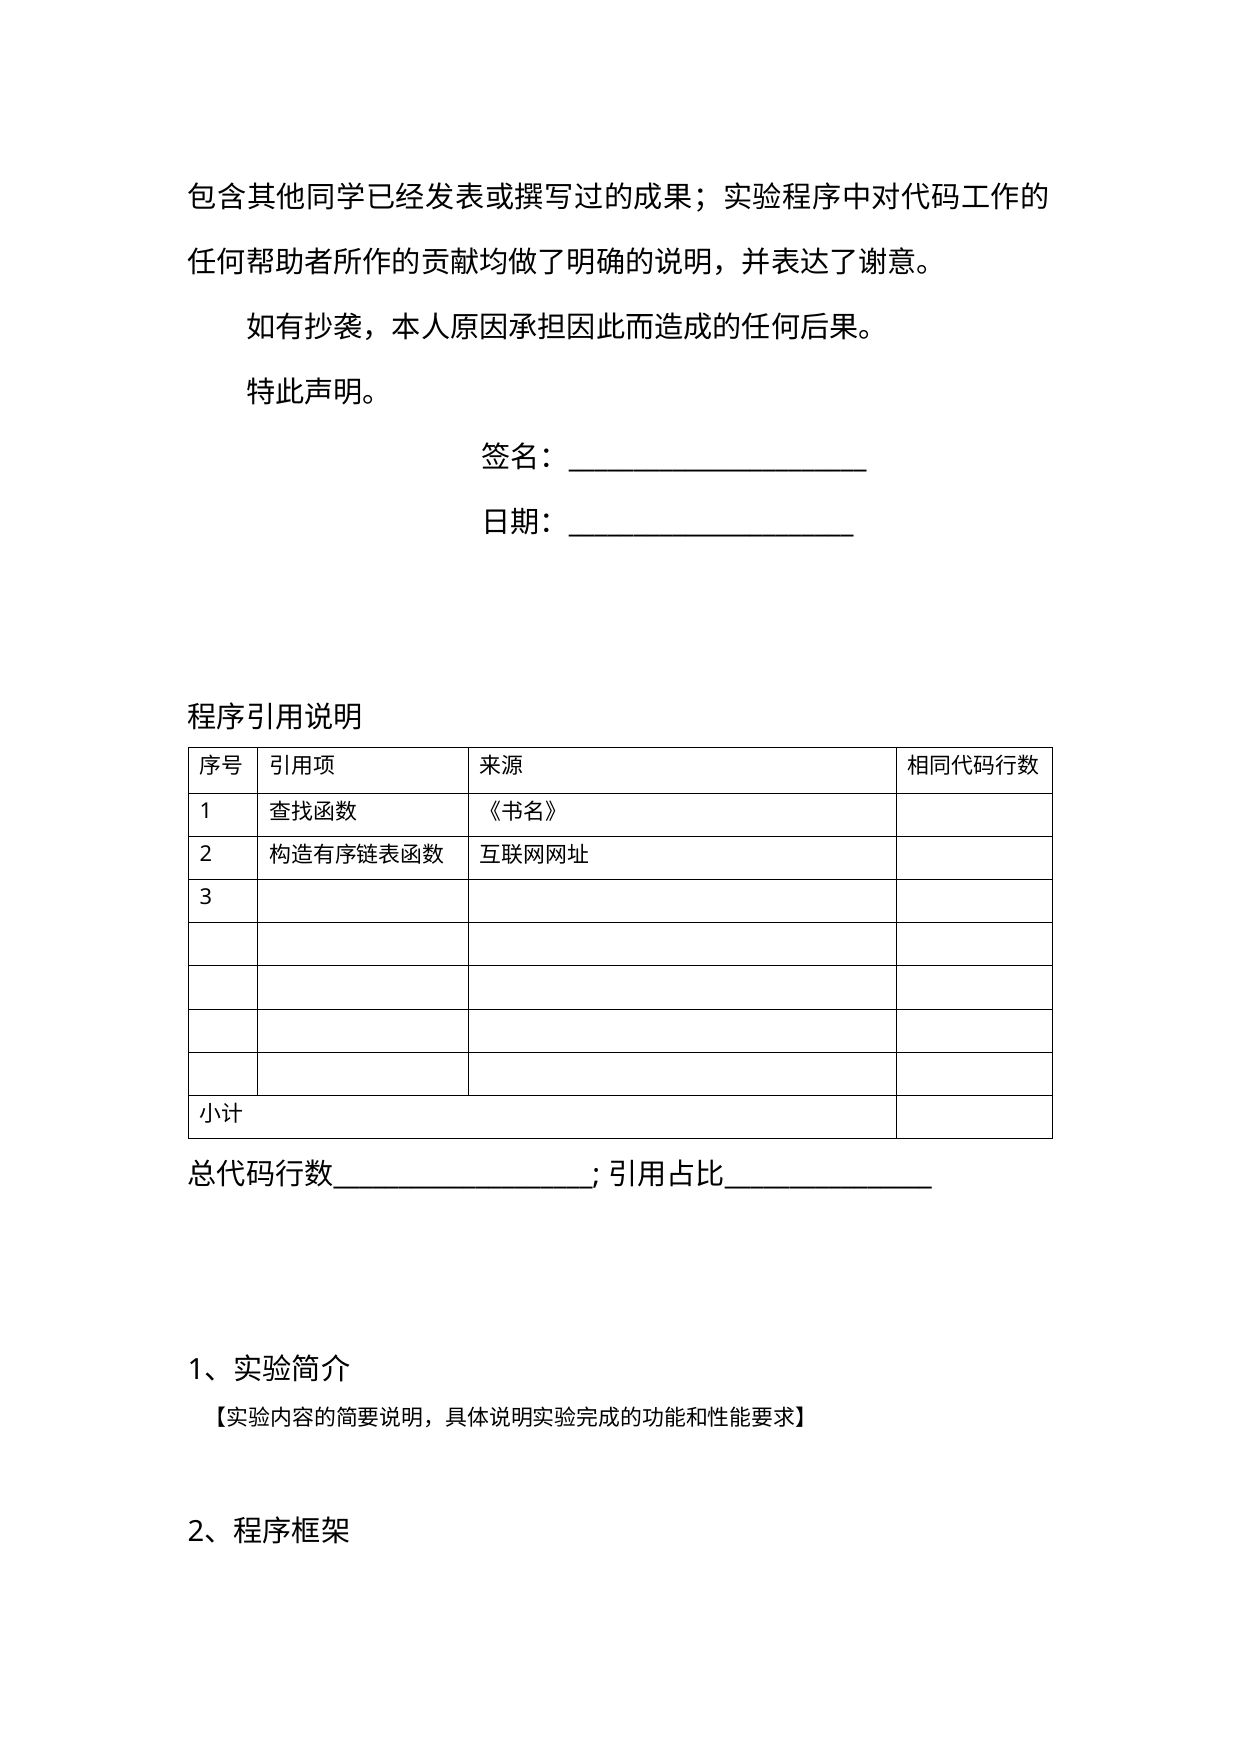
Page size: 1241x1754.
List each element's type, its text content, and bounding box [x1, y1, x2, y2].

table_cell [897, 1096, 1052, 1138]
table_cell 查找函数 [258, 794, 468, 836]
table_cell [258, 923, 468, 965]
table_cell 1 [189, 794, 257, 836]
text 总代码行数____________________; 引用占比________________ [187, 1139, 1053, 1204]
table_header 引用项 [258, 748, 468, 792]
table_cell [897, 794, 1052, 836]
table_cell 小计 [189, 1096, 896, 1138]
text 特此声明。 [187, 357, 1053, 422]
table_cell [258, 1053, 468, 1095]
table_cell [258, 880, 468, 922]
table_cell 2 [189, 837, 257, 879]
table_cell [469, 1053, 896, 1095]
table_cell [897, 923, 1052, 965]
table_cell [469, 923, 896, 965]
text 2、程序框架 [187, 1497, 1053, 1562]
text 1、实验简介 [187, 1334, 1053, 1399]
text 程序引用说明 [187, 682, 1053, 747]
table_header 来源 [469, 748, 896, 792]
text 日期：______________________ [187, 487, 1053, 552]
table_cell [469, 1010, 896, 1052]
table_cell [897, 880, 1052, 922]
table_cell 《书名》 [469, 794, 896, 836]
text 【实验内容的简要说明，具体说明实验完成的功能和性能要求】 [187, 1399, 1053, 1432]
table_cell 互联网网址 [469, 837, 896, 879]
table_cell [897, 966, 1052, 1008]
table_cell [189, 966, 257, 1008]
table_cell [258, 1010, 468, 1052]
table_cell [189, 1010, 257, 1052]
table_cell [189, 923, 257, 965]
text 签名：_______________________ [187, 422, 1053, 487]
table_cell [258, 966, 468, 1008]
table_cell [469, 880, 896, 922]
table_cell [469, 966, 896, 1008]
table_cell 3 [189, 880, 257, 922]
table_header 相同代码行数 [897, 748, 1052, 792]
table_cell [897, 1010, 1052, 1052]
table_header 序号 [189, 748, 257, 792]
table_cell [897, 1053, 1052, 1095]
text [187, 162, 1053, 292]
table_cell [189, 1053, 257, 1095]
text 如有抄袭，本人原因承担因此而造成的任何后果。 [187, 292, 1053, 357]
table_cell [897, 837, 1052, 879]
table_cell 构造有序链表函数 [258, 837, 468, 879]
